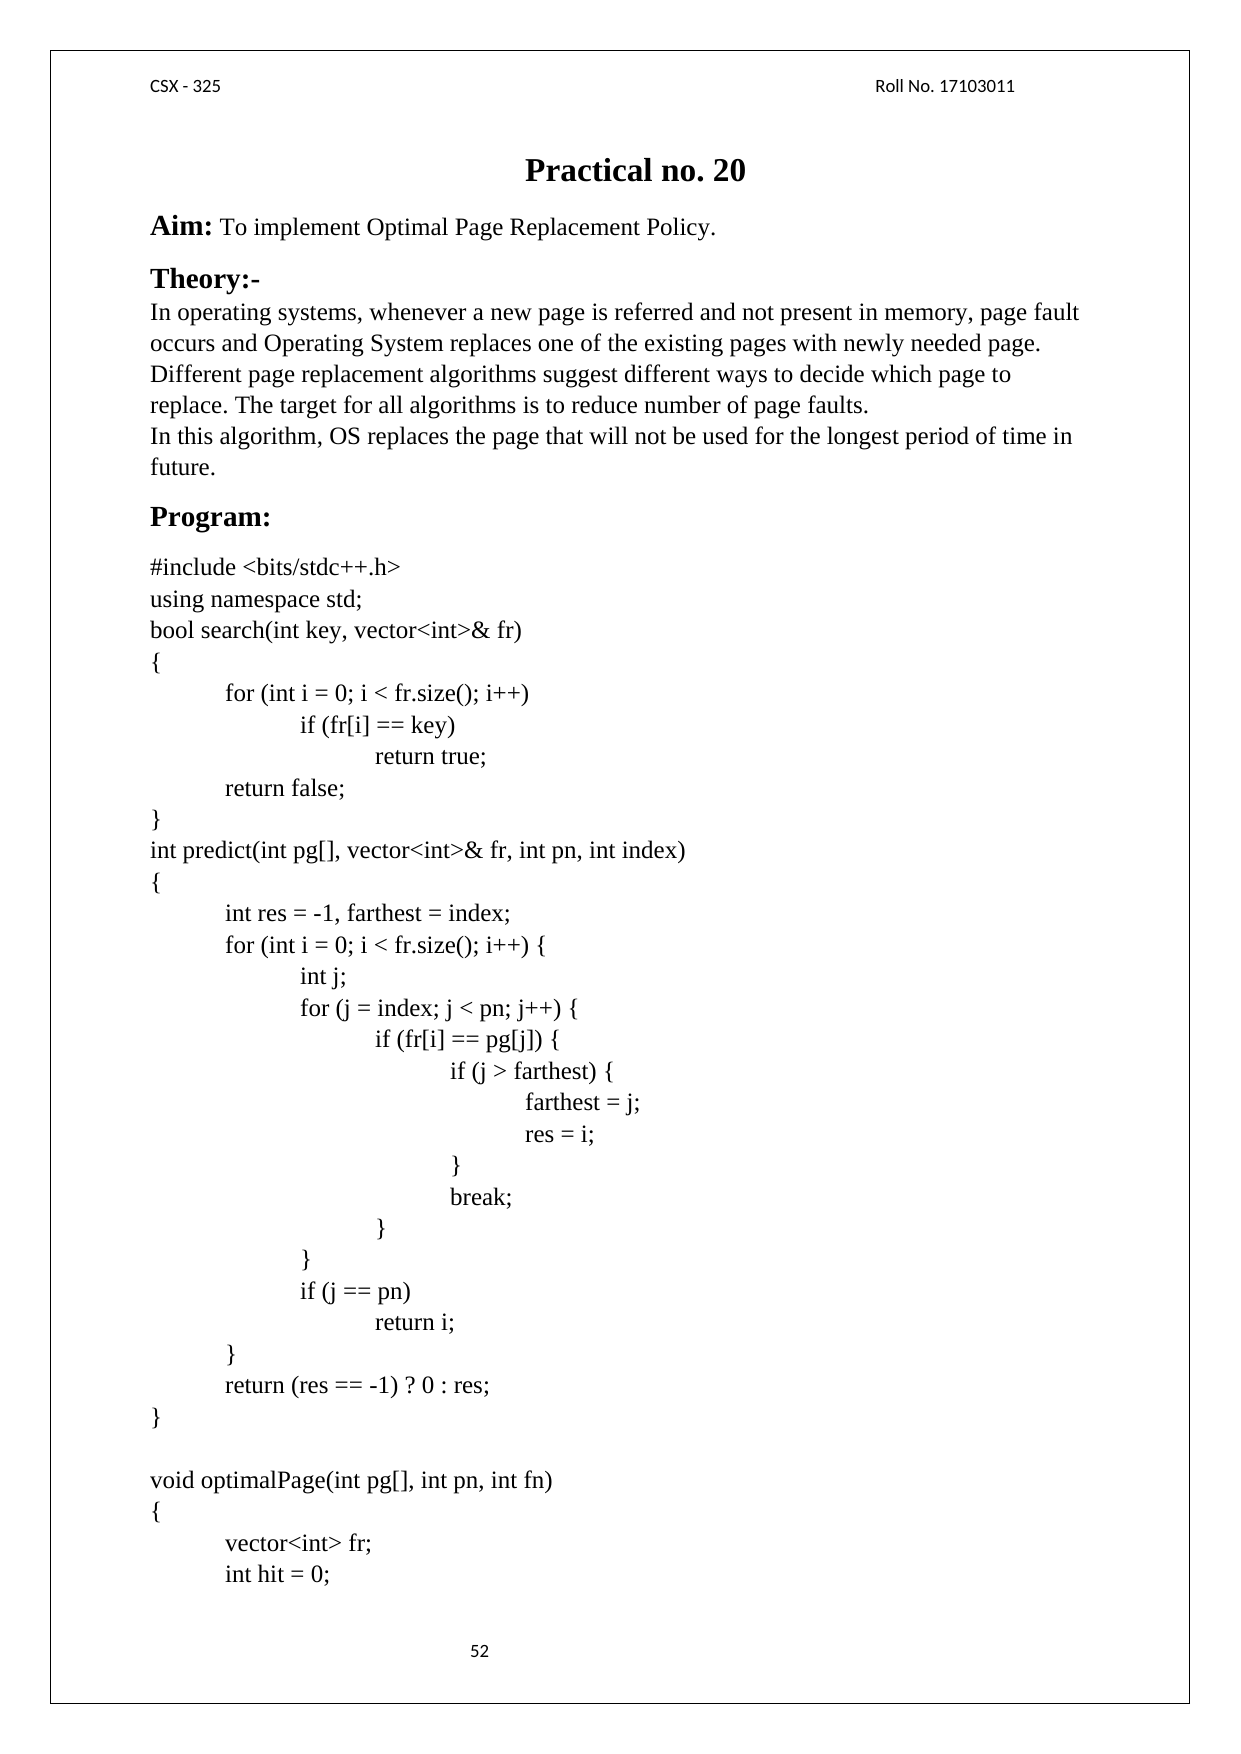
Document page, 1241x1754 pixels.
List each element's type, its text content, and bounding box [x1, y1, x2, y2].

text vector<int> fr; [150, 1528, 1090, 1556]
text Aim: To implement Optimal Page Replacement Policy. [150, 208, 1090, 242]
text using namespace std; [150, 584, 1090, 613]
text for (j = index; j < pn; j++) { [150, 993, 1090, 1022]
text #include <bits/stdc++.h> [150, 552, 1090, 581]
text Theory:- In operating systems, whenever a new page is referred and not present in memory, page fault occurs and Operating System replaces one of the existing pages with newly needed page. Different page replacement algorithms suggest different ways to decide which page to replace. The target for all algorithms is to reduce number of page faults. In this algorithm, OS replaces the page that will not be used for the longest period of time in future. [150, 261, 1090, 481]
text } [150, 804, 1090, 833]
text int j; [150, 961, 1090, 990]
text int predict(int pg[], vector<int>& fr, int pn, int index) [150, 836, 1090, 864]
text Practical no. 20 [450, 150, 1090, 188]
text { [150, 647, 1090, 676]
text for (int i = 0; i < fr.size(); i++) { [150, 930, 1090, 959]
text return (res == -1) ? 0 : res; [150, 1370, 1090, 1399]
text farthest = j; [150, 1087, 1090, 1116]
text { [150, 1496, 1090, 1525]
text bool search(int key, vector<int>& fr) [150, 615, 1090, 644]
text void optimalPage(int pg[], int pn, int fn) [150, 1465, 1090, 1493]
text } [150, 1213, 1090, 1242]
text break; [150, 1182, 1090, 1210]
text if (fr[i] == key) [150, 710, 1090, 738]
text for (int i = 0; i < fr.size(); i++) [150, 678, 1090, 707]
text int hit = 0; [150, 1559, 1090, 1588]
text return true; [150, 741, 1090, 770]
text Program: [150, 499, 1090, 533]
text } [150, 1402, 1090, 1431]
text } [150, 1150, 1090, 1179]
text if (j == pn) [150, 1276, 1090, 1305]
text return i; [150, 1307, 1090, 1336]
text res = i; [150, 1119, 1090, 1147]
text if (fr[i] == pg[j]) { [150, 1024, 1090, 1053]
text int res = -1, farthest = index; [150, 898, 1090, 927]
text return false; [150, 773, 1090, 801]
text } [150, 1244, 1090, 1273]
text { [150, 867, 1090, 896]
text if (j > farthest) { [150, 1056, 1090, 1084]
text } [150, 1339, 1090, 1368]
